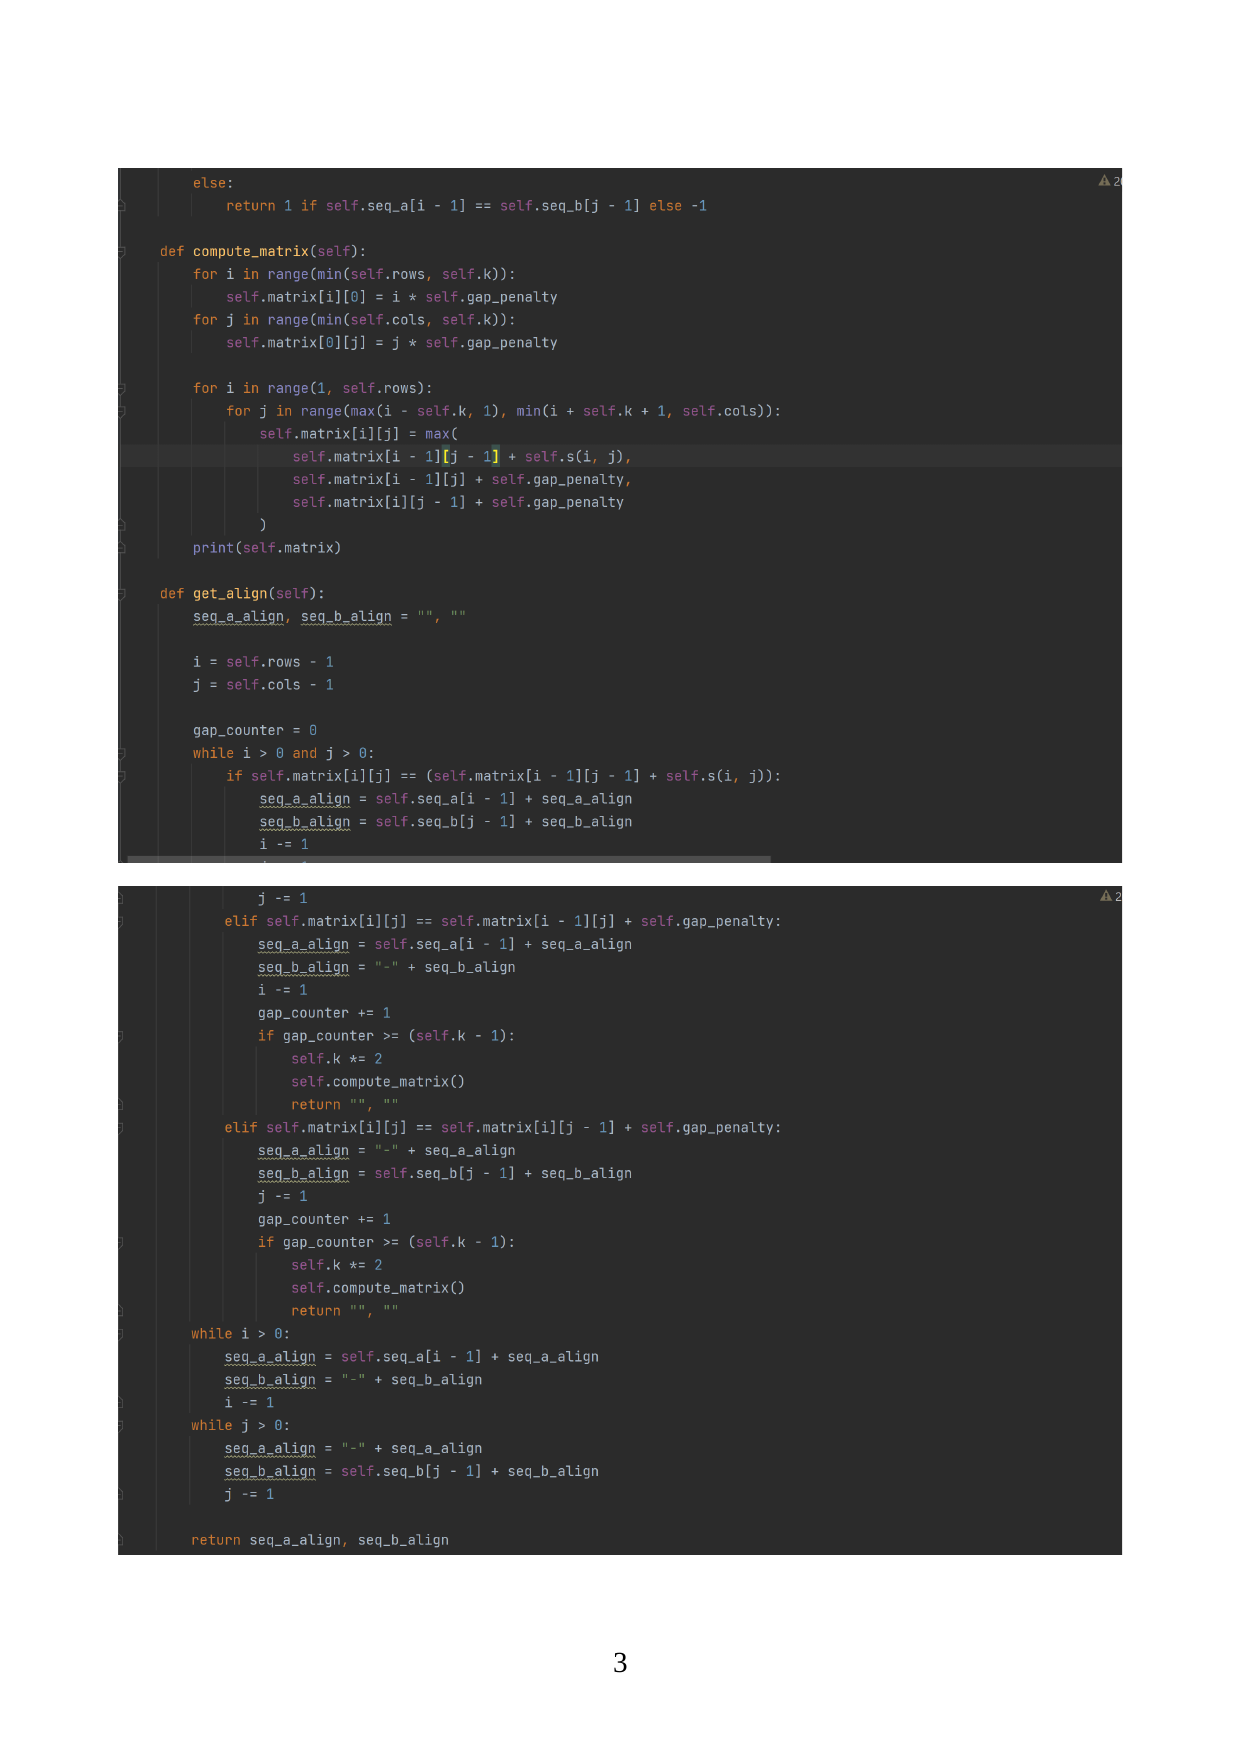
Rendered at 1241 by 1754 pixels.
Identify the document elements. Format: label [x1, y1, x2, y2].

picture [118, 886, 1123, 1555]
picture [118, 168, 1123, 863]
